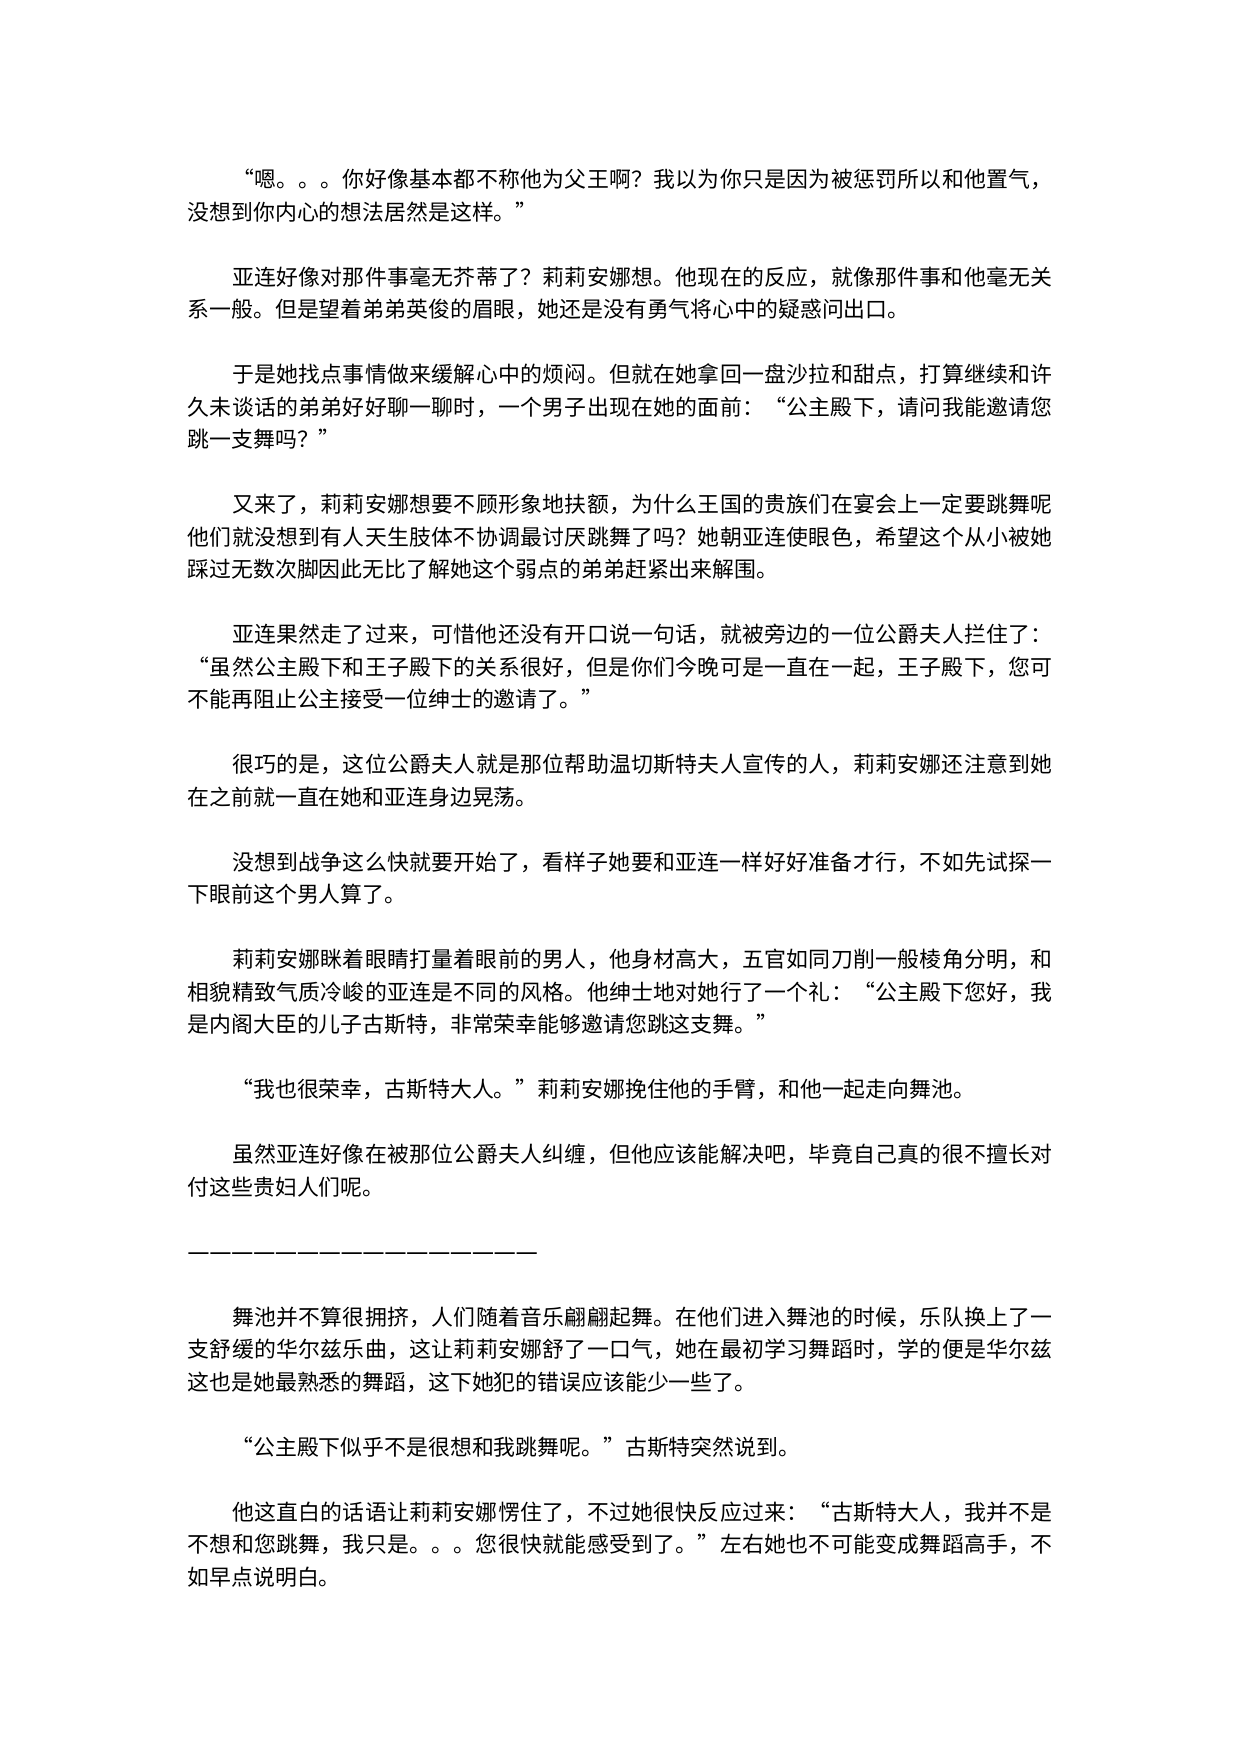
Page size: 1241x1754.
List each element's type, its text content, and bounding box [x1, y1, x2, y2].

text 于是她找点事情做来缓解心中的烦闷。但就在她拿回一盘沙拉和甜点，打算继续和许久未谈话的弟弟好好聊一聊时，一个男子出现在她的面前：“公主殿下，请问我能邀请您跳一支舞吗？” [187, 357, 1053, 454]
text 舞池并不算很拥挤，人们随着音乐翩翩起舞。在他们进入舞池的时候，乐队换上了一支舒缓的华尔兹乐曲，这让莉莉安娜舒了一口气，她在最初学习舞蹈时，学的便是华尔兹，这也是她最熟悉的舞蹈，这下她犯的错误应该能少一些了。 [187, 1299, 1053, 1397]
text 莉莉安娜眯着眼睛打量着眼前的男人，他身材高大，五官如同刀削一般棱角分明，和相貌精致气质冷峻的亚连是不同的风格。他绅士地对她行了一个礼：“公主殿下您好，我是内阁大臣的儿子古斯特，非常荣幸能够邀请您跳这支舞。” [187, 942, 1053, 1039]
text ———————————————— [187, 1234, 1053, 1267]
text 没想到战争这么快就要开始了，看样子她要和亚连一样好好准备才行，不如先试探一下眼前这个男人算了。 [187, 844, 1053, 909]
text 又来了，莉莉安娜想要不顾形象地扶额，为什么王国的贵族们在宴会上一定要跳舞呢？他们就没想到有人天生肢体不协调最讨厌跳舞了吗？她朝亚连使眼色，希望这个从小被她踩过无数次脚因此无比了解她这个弱点的弟弟赶紧出来解围。 [187, 487, 1053, 584]
text “嗯。。。你好像基本都不称他为父王啊？我以为你只是因为被惩罚所以和他置气，没想到你内心的想法居然是这样。” [187, 162, 1053, 227]
text 他这直白的话语让莉莉安娜愣住了，不过她很快反应过来：“古斯特大人，我并不是不想和您跳舞，我只是。。。您很快就能感受到了。”左右她也不可能变成舞蹈高手，不如早点说明白。 [187, 1494, 1053, 1592]
text “公主殿下似乎不是很想和我跳舞呢。”古斯特突然说到。 [187, 1429, 1053, 1462]
text 虽然亚连好像在被那位公爵夫人纠缠，但他应该能解决吧，毕竟自己真的很不擅长对付这些贵妇人们呢。 [187, 1137, 1053, 1202]
text 亚连果然走了过来，可惜他还没有开口说一句话，就被旁边的一位公爵夫人拦住了：“虽然公主殿下和王子殿下的关系很好，但是你们今晚可是一直在一起，王子殿下，您可不能再阻止公主接受一位绅士的邀请了。” [187, 617, 1053, 714]
text 很巧的是，这位公爵夫人就是那位帮助温切斯特夫人宣传的人，莉莉安娜还注意到她在之前就一直在她和亚连身边晃荡。 [187, 747, 1053, 812]
text 亚连好像对那件事毫无芥蒂了？莉莉安娜想。他现在的反应，就像那件事和他毫无关系一般。但是望着弟弟英俊的眉眼，她还是没有勇气将心中的疑惑问出口。 [187, 259, 1053, 324]
text “我也很荣幸，古斯特大人。”莉莉安娜挽住他的手臂，和他一起走向舞池。 [187, 1072, 1053, 1104]
